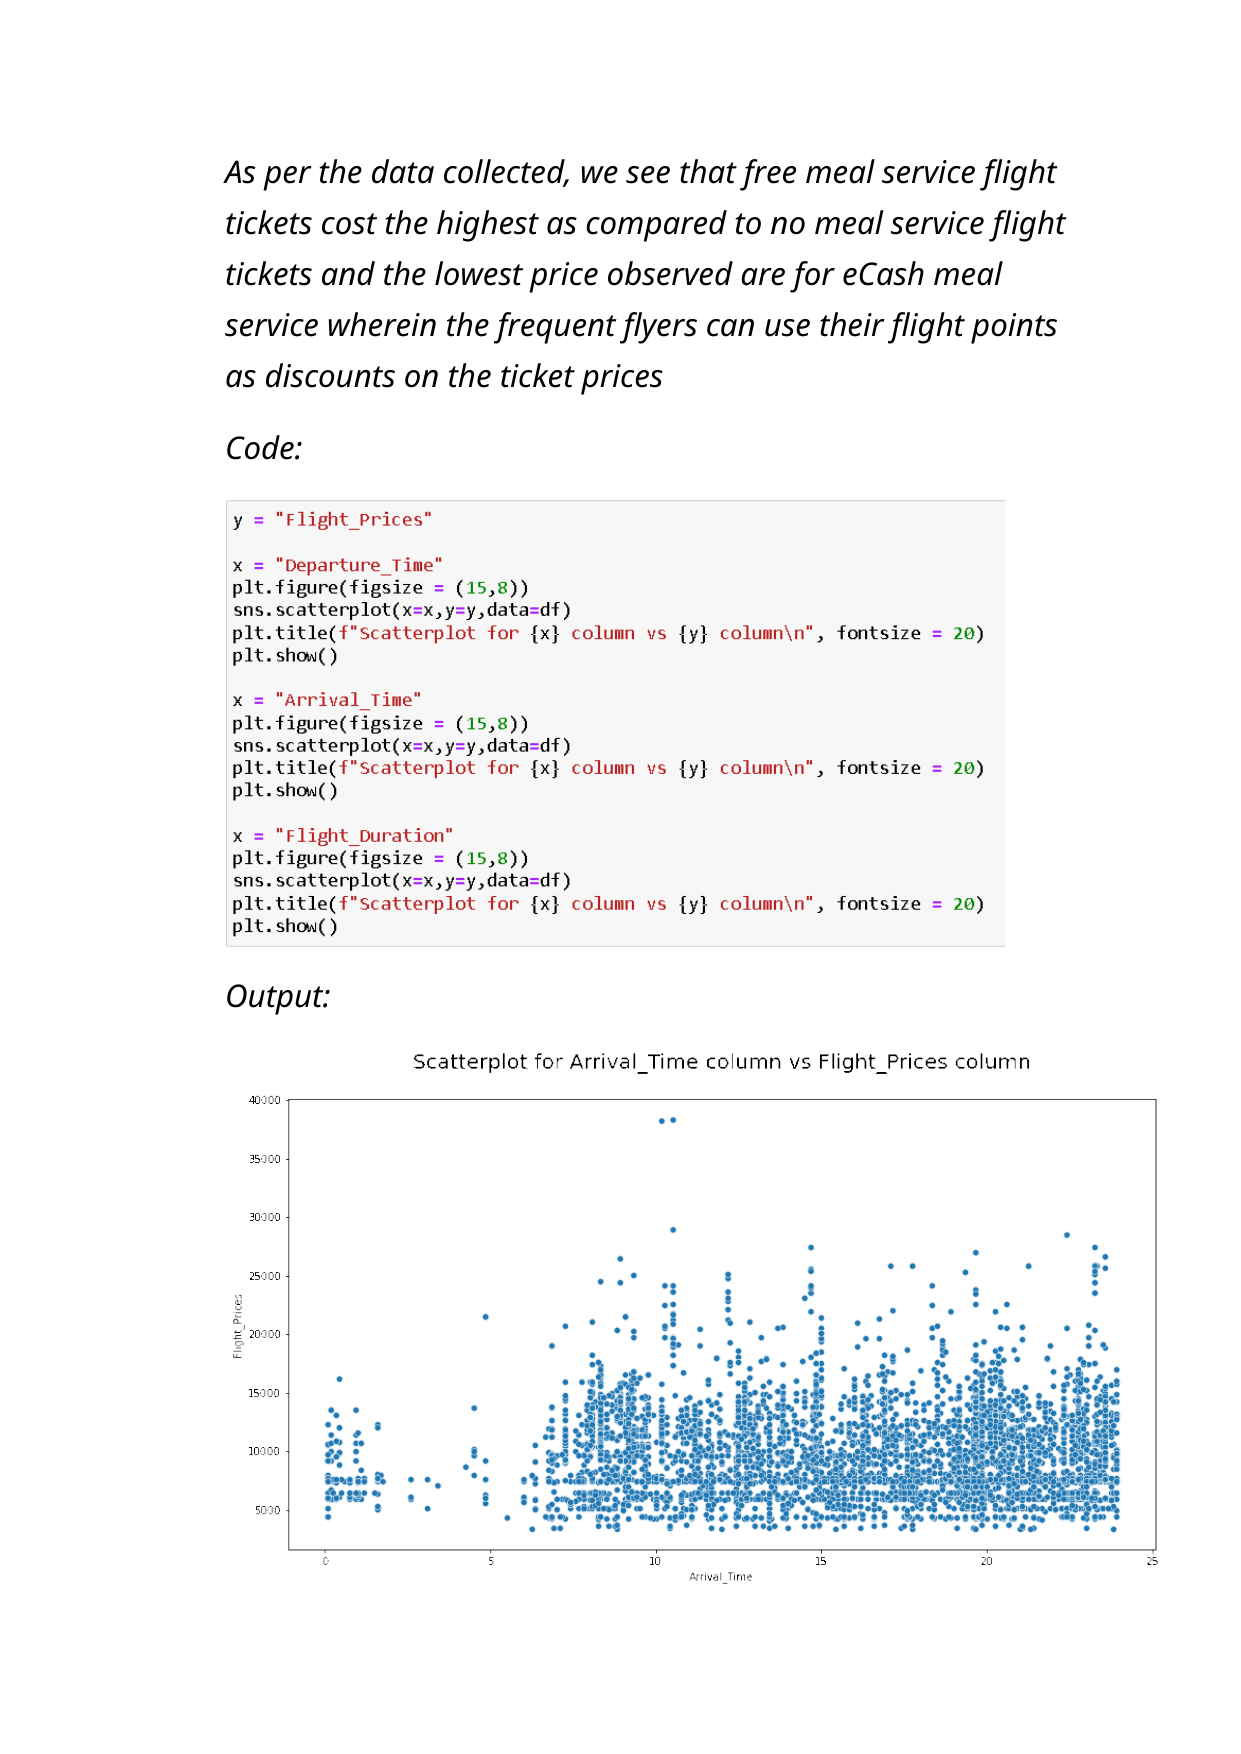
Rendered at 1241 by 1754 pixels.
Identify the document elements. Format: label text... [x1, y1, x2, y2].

text As per the data collected, we see that free meal service flight tickets cost the highest as compared to no meal service flight tickets and the lowest price observed are for eCash meal service wherein the frequent flyers can use their flight points as discounts on the ticket prices [225, 150, 1090, 397]
picture [225, 1046, 1166, 1590]
text Code: [225, 426, 1090, 469]
picture [225, 497, 1006, 948]
text Output: [225, 974, 1090, 1017]
